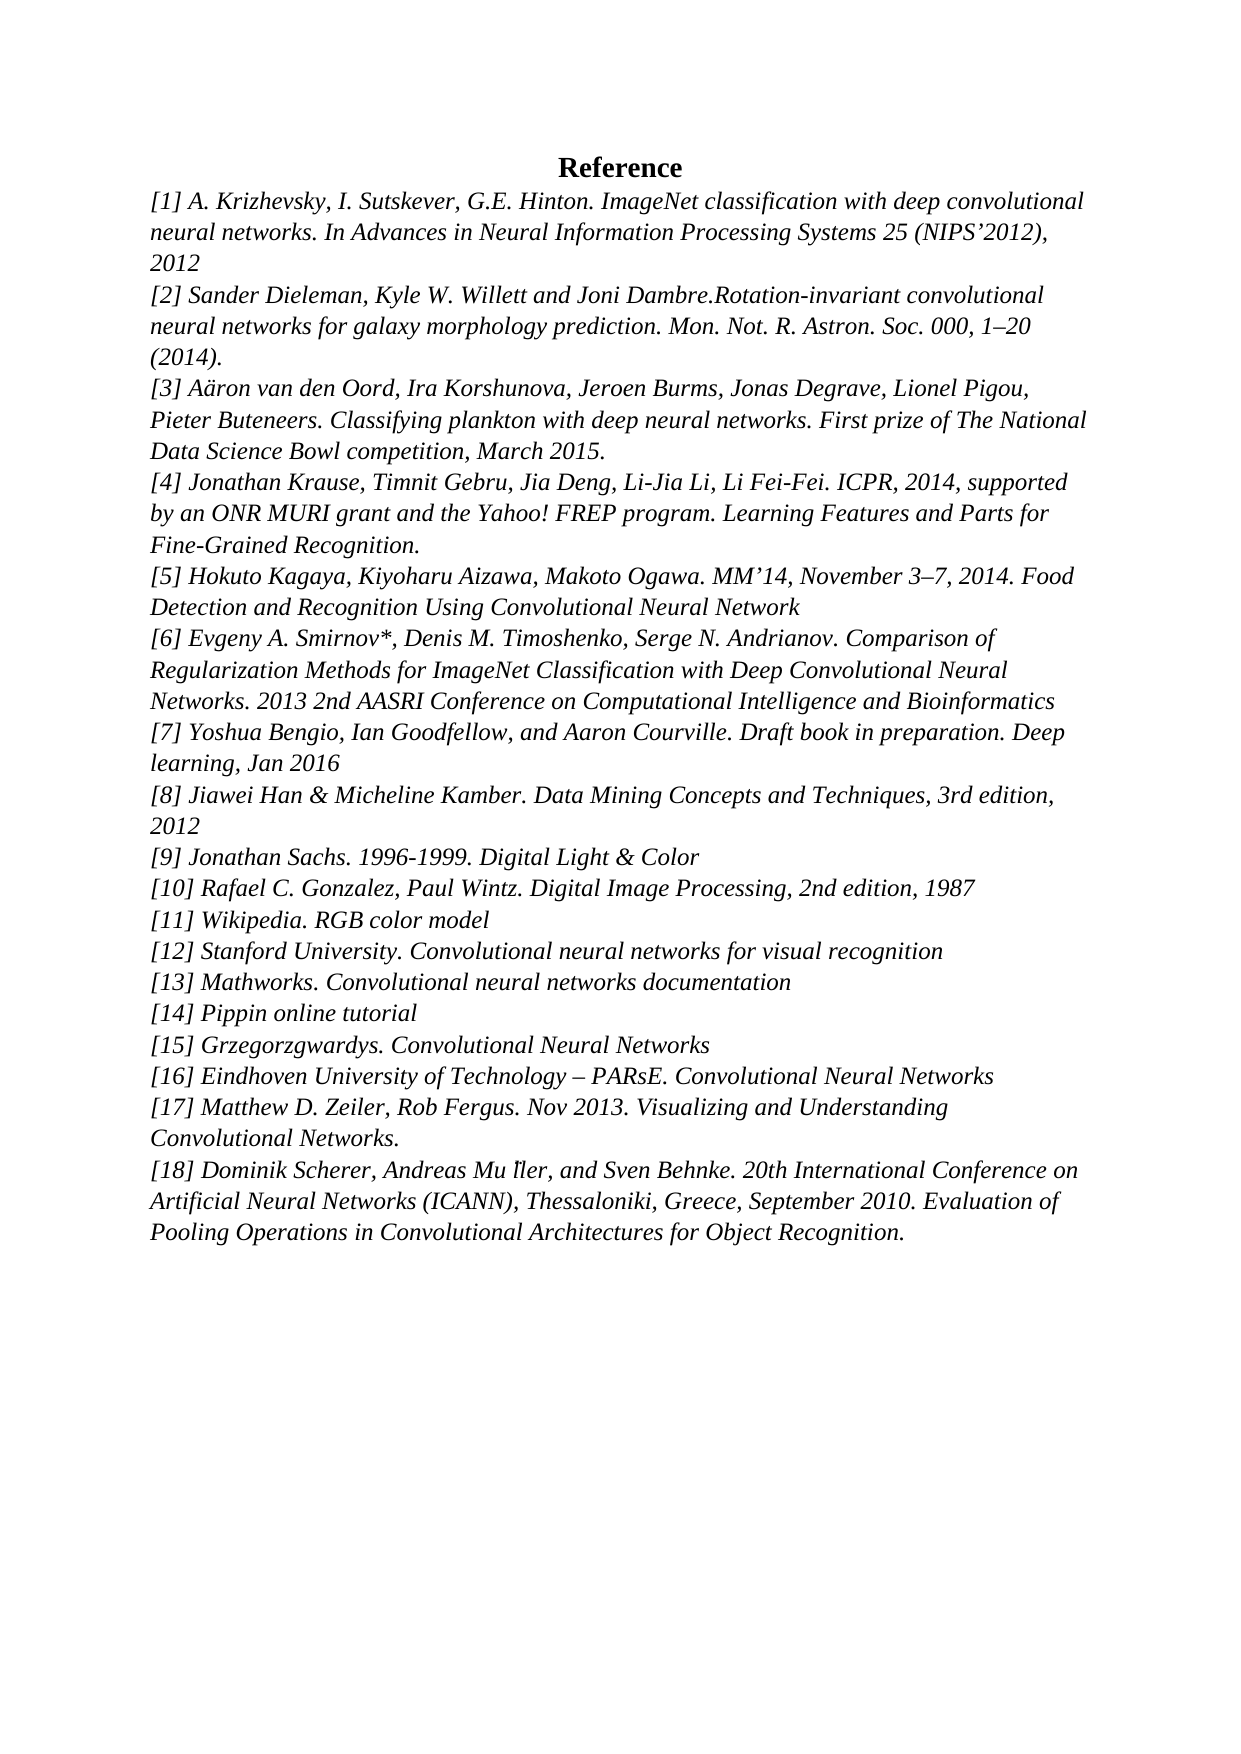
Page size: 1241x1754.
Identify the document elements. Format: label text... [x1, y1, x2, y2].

list [7] Yoshua Bengio, Ian Goodfellow, and Aaron Courville. Draft book in preparation. Deep learning, Jan 2016 [150, 715, 1090, 777]
list [17] Matthew D. Zeiler, Rob Fergus. Nov 2013. Visualizing and Understanding Convolutional Networks. [150, 1090, 1090, 1152]
list [4] Jonathan Krause, Timnit Gebru, Jia Deng, Li-Jia Li, Li Fei-Fei. ICPR, 2014, supported by an ONR MURI grant and the Yahoo! FREP program. Learning Features and Parts for Fine-Grained Recognition. [150, 465, 1090, 558]
list [2] Sander Dieleman, Kyle W. Willett and Joni Dambre.Rotation-invariant convolutional neural networks for galaxy morphology prediction. Mon. Not. R. Astron. Soc. 000, 1–20 (2014). [150, 277, 1090, 371]
list [15] Grzegorzgwardys. Convolutional Neural Networks [150, 1027, 1090, 1058]
list [3] Aäron van den Oord, Ira Korshunova, Jeroen Burms, Jonas Degrave, Lionel Pigou, Pieter Buteneers. Classifying plankton with deep neural networks. First prize of The National Data Science Bowl competition, March 2015. [150, 371, 1090, 465]
list [18] Dominik Scherer, Andreas Mu ̈ller, and Sven Behnke. 20th International Conference on Artificial Neural Networks (ICANN), Thessaloniki, Greece, September 2010. Evaluation of Pooling Operations in Convolutional Architectures for Object Recognition. [150, 1152, 1090, 1246]
list [13] Mathworks. Convolutional neural networks documentation [150, 965, 1090, 996]
list [8] Jiawei Han & Micheline Kamber. Data Mining Concepts and Techniques, 3rd edition, 2012 [150, 777, 1090, 840]
list [11] Wikipedia. RGB color model [150, 902, 1090, 933]
list [1] A. Krizhevsky, I. Sutskever, G.E. Hinton. ImageNet classification with deep convolutional neural networks. In Advances in Neural Information Processing Systems 25 (NIPS’2012), 2012 [150, 183, 1090, 277]
list [5] Hokuto Kagaya, Kiyoharu Aizawa, Makoto Ogawa. MM’14, November 3–7, 2014. Food Detection and Recognition Using Convolutional Neural Network [150, 558, 1090, 621]
list [6] Evgeny A. Smirnov*, Denis M. Timoshenko, Serge N. Andrianov. Comparison of Regularization Methods for ImageNet Classification with Deep Convolutional Neural Networks. 2013 2nd AASRI Conference on Computational Intelligence and Bioinformatics [150, 621, 1090, 715]
list [16] Eindhoven University of Technology – PARsE. Convolutional Neural Networks [150, 1058, 1090, 1090]
list [9] Jonathan Sachs. 1996-1999. Digital Light & Color [150, 840, 1090, 871]
list [12] Stanford University. Convolutional neural networks for visual recognition [150, 933, 1090, 965]
text Reference [150, 150, 1090, 183]
list [14] Pippin online tutorial [150, 996, 1090, 1027]
list [10] Rafael C. Gonzalez, Paul Wintz. Digital Image Processing, 2nd edition, 1987 [150, 871, 1090, 902]
